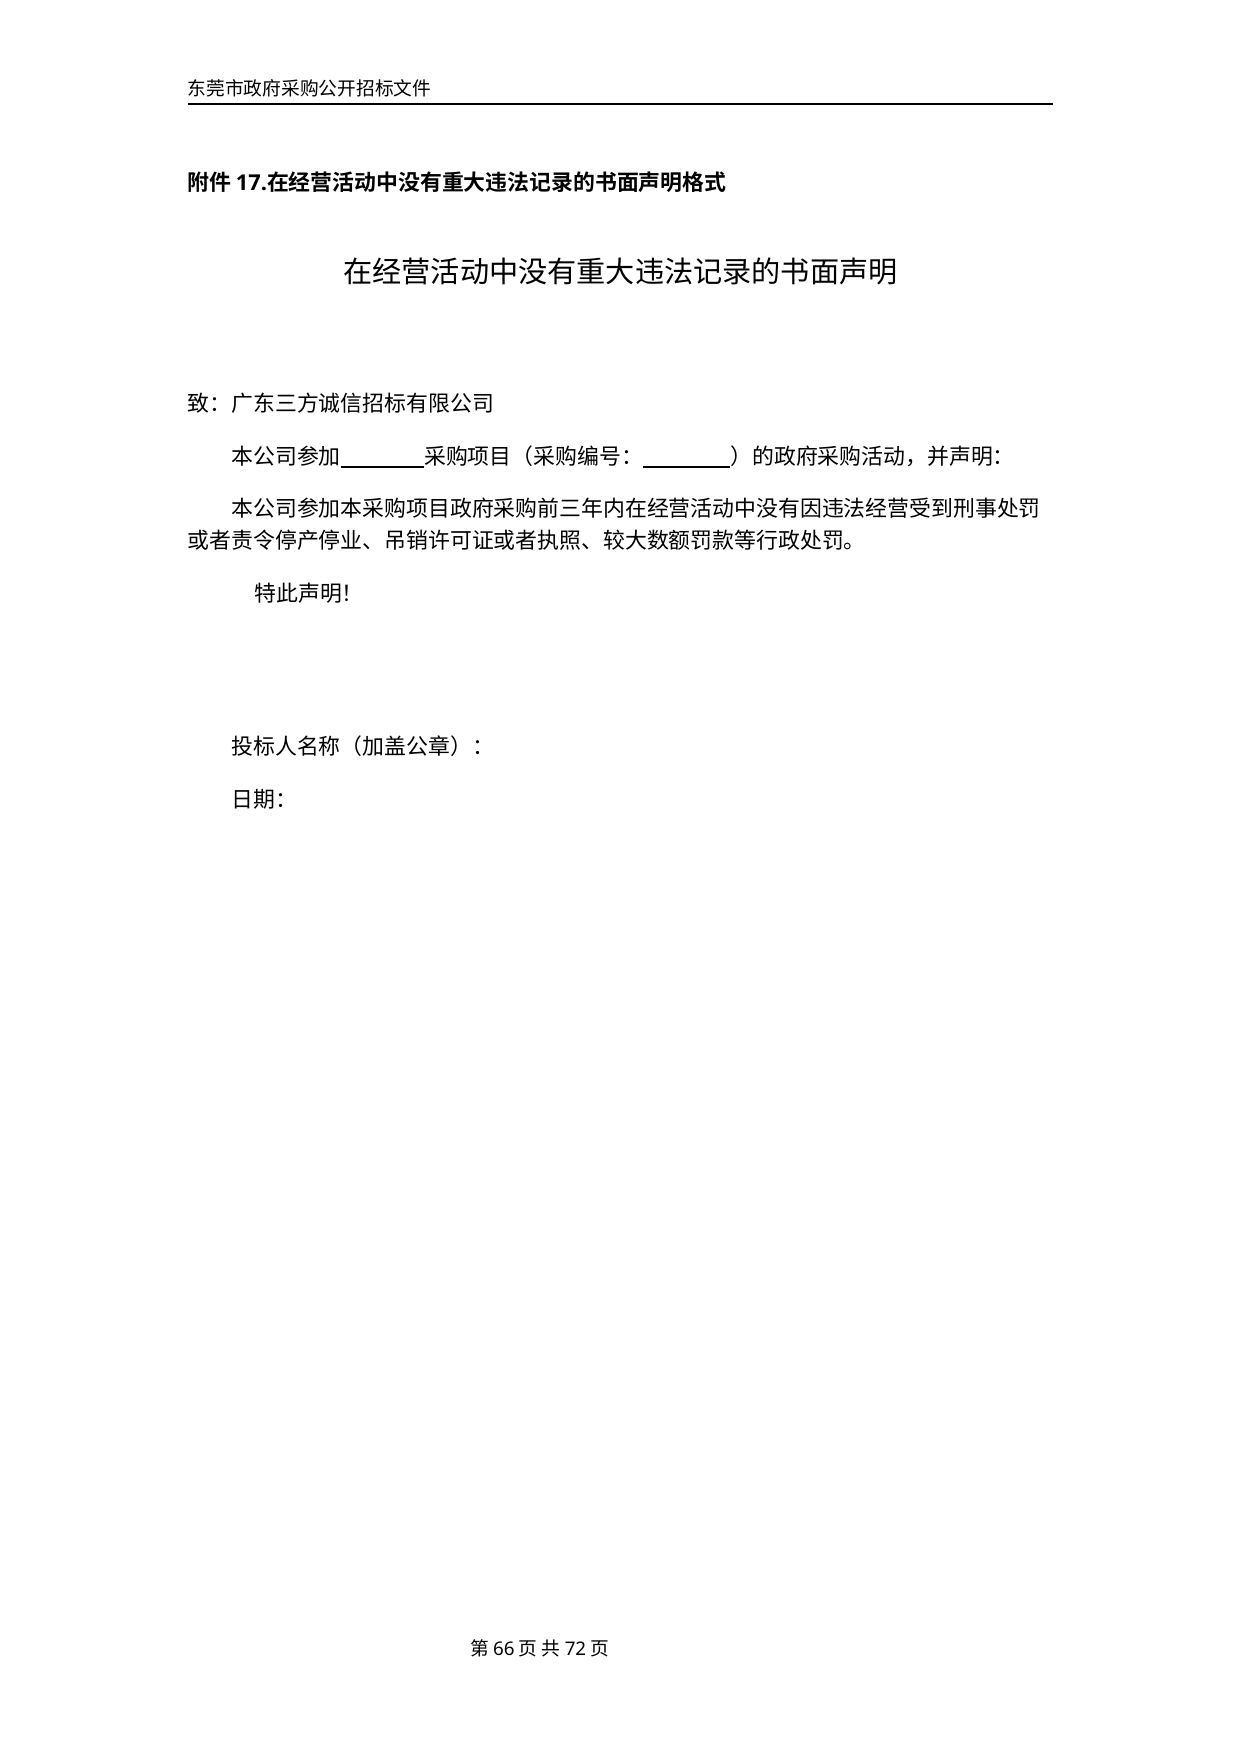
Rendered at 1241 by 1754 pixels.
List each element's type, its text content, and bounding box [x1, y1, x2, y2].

text 在经营活动中没有重大违法记录的书面声明 [187, 248, 1053, 291]
text 致：广东三方诚信招标有限公司 [187, 386, 1053, 418]
text 本公司参加本采购项目政府采购前三年内在经营活动中没有因违法经营受到刑事处罚或者责令停产停业、吊销许可证或者执照、较大数额罚款等行政处罚。 [187, 491, 1053, 555]
text 特此声明！ [187, 576, 1053, 607]
subtitle 附件17.在经营活动中没有重大违法记录的书面声明格式 [187, 164, 1053, 196]
text 日期： [187, 782, 1053, 813]
text 投标人名称（加盖公章）： [187, 729, 1053, 761]
text 本公司参加 采购项目（采购编号： ）的政府采购活动，并声明： [187, 439, 1053, 471]
